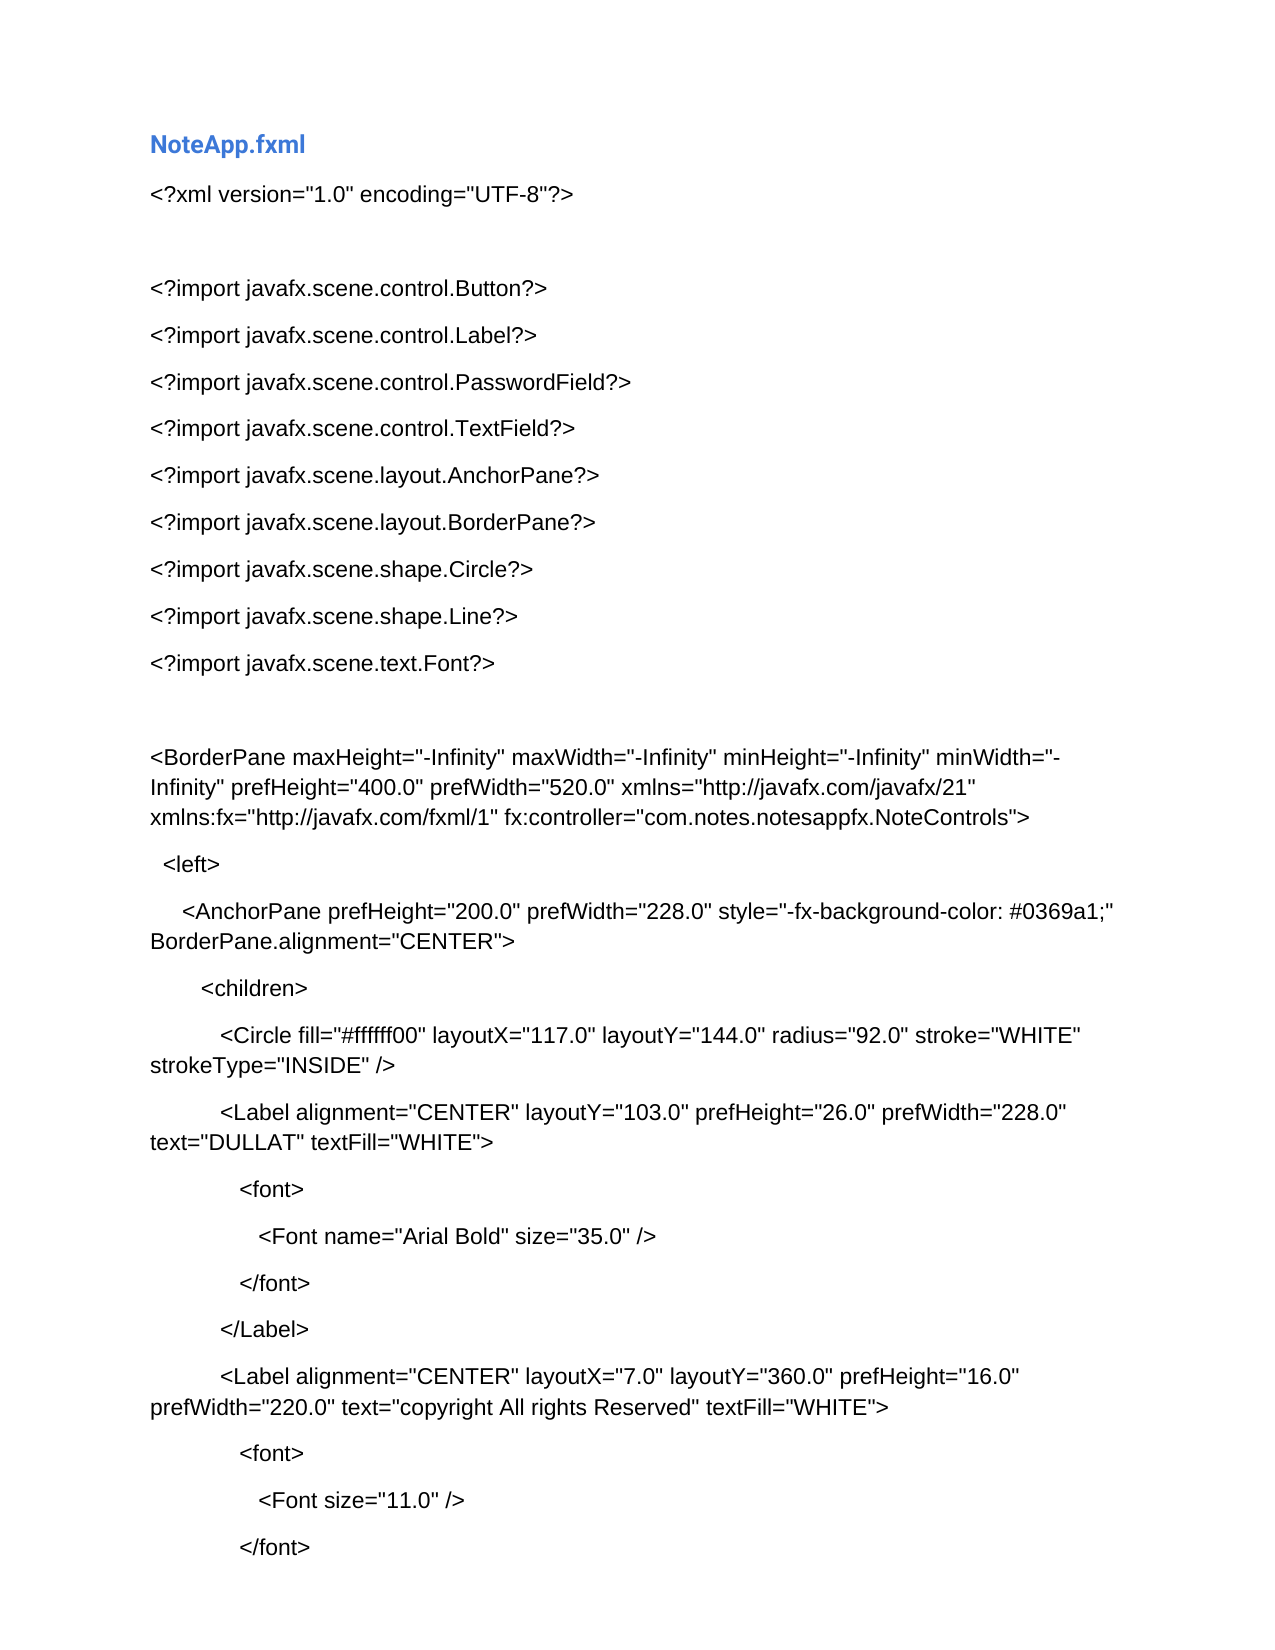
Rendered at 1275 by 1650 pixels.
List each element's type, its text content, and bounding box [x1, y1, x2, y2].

text <left> [150, 851, 1125, 877]
text <children> [150, 975, 1125, 1001]
text <?import javafx.scene.control.TextField?> [150, 415, 1125, 442]
text <Label alignment="CENTER" layoutX="7.0" layoutY="360.0" prefHeight="16.0" prefWidth="220.0" text="copyright All rights Reserved" textFill="WHITE"> [150, 1363, 1125, 1420]
text <?import javafx.scene.layout.BorderPane?> [150, 509, 1125, 535]
text <?import javafx.scene.control.Button?> [150, 275, 1125, 301]
text <?import javafx.scene.shape.Circle?> [150, 556, 1125, 582]
text <Font name="Arial Bold" size="35.0" /> [150, 1223, 1125, 1249]
text <Circle fill="#ffffff00" layoutX="117.0" layoutY="144.0" radius="92.0" stroke="WHITE" strokeType="INSIDE" /> [150, 1022, 1125, 1078]
text <Font size="11.0" /> [150, 1487, 1125, 1513]
text <?import javafx.scene.control.PasswordField?> [150, 368, 1125, 395]
text <font> [150, 1440, 1125, 1467]
text NoteApp.fxml [92, 131, 1125, 160]
text <?import javafx.scene.control.Label?> [150, 322, 1125, 348]
text <?import javafx.scene.text.Font?> [150, 650, 1125, 676]
text <?import javafx.scene.shape.Line?> [150, 603, 1125, 629]
text <AnchorPane prefHeight="200.0" prefWidth="228.0" style="-fx-background-color: #0369a1;" BorderPane.alignment="CENTER"> [150, 898, 1125, 954]
text <?import javafx.scene.layout.AnchorPane?> [150, 462, 1125, 488]
text <BorderPane maxHeight="-Infinity" maxWidth="-Infinity" minHeight="-Infinity" minWidth="-Infinity" prefHeight="400.0" prefWidth="520.0" xmlns="http://javafx.com/javafx/21" xmlns:fx="http://javafx.com/fxml/1" fx:controller="com.notes.notesappfx.NoteControls"> [150, 743, 1125, 830]
text </font> [150, 1534, 1125, 1560]
text </font> [150, 1269, 1125, 1296]
text <font> [150, 1176, 1125, 1202]
text </Label> [150, 1316, 1125, 1343]
text <?xml version="1.0" encoding="UTF-8"?> [92, 181, 1125, 207]
text <Label alignment="CENTER" layoutY="103.0" prefHeight="26.0" prefWidth="228.0" text="DULLAT" textFill="WHITE"> [150, 1099, 1125, 1155]
